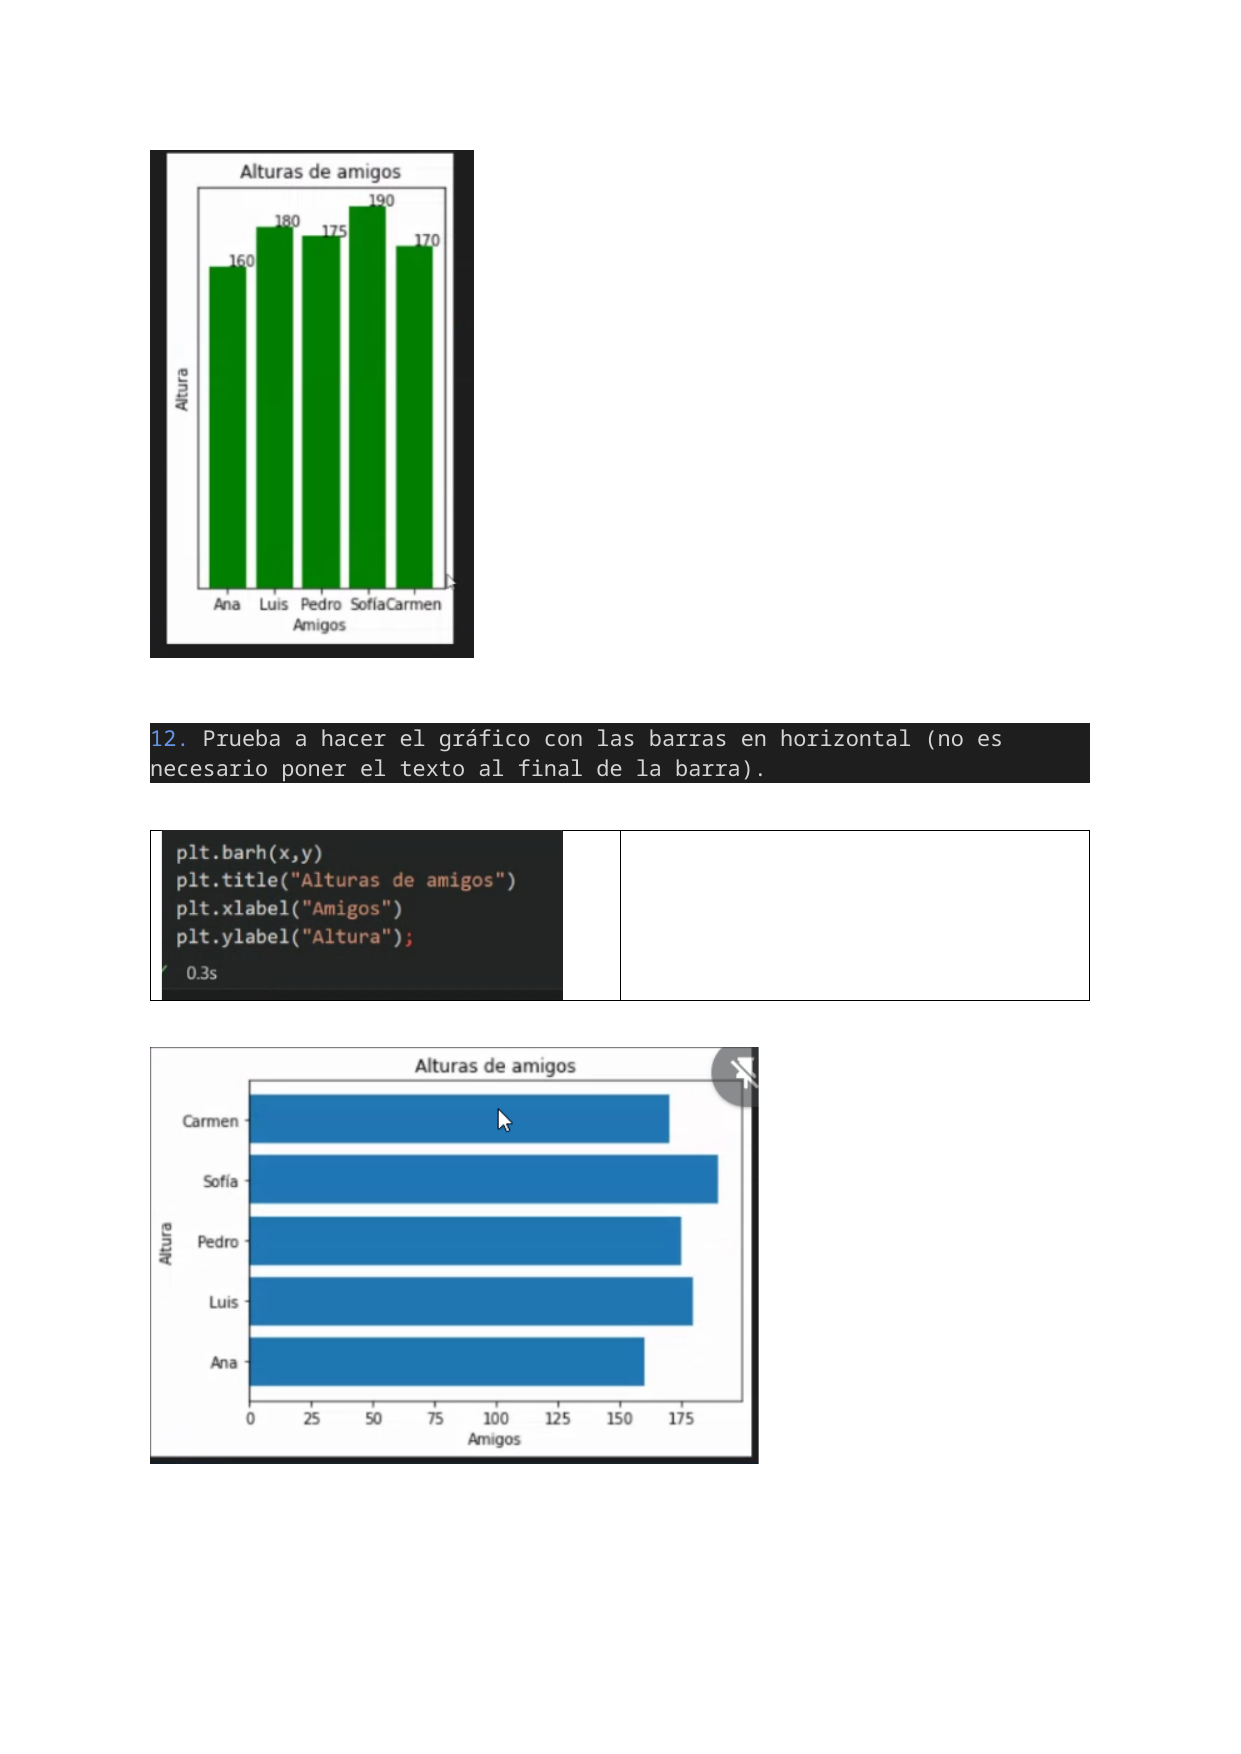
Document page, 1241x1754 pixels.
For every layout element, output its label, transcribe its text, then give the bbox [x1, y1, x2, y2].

table_header [563, 831, 620, 999]
table_header [621, 831, 1089, 999]
picture [150, 1047, 759, 1464]
picture [161, 830, 563, 1000]
table_header [151, 831, 161, 999]
picture [150, 150, 474, 658]
text 12. Prueba a hacer el gráfico con las barras en horizontal (no es necesario poner el texto al final de la barra). [150, 723, 1090, 783]
